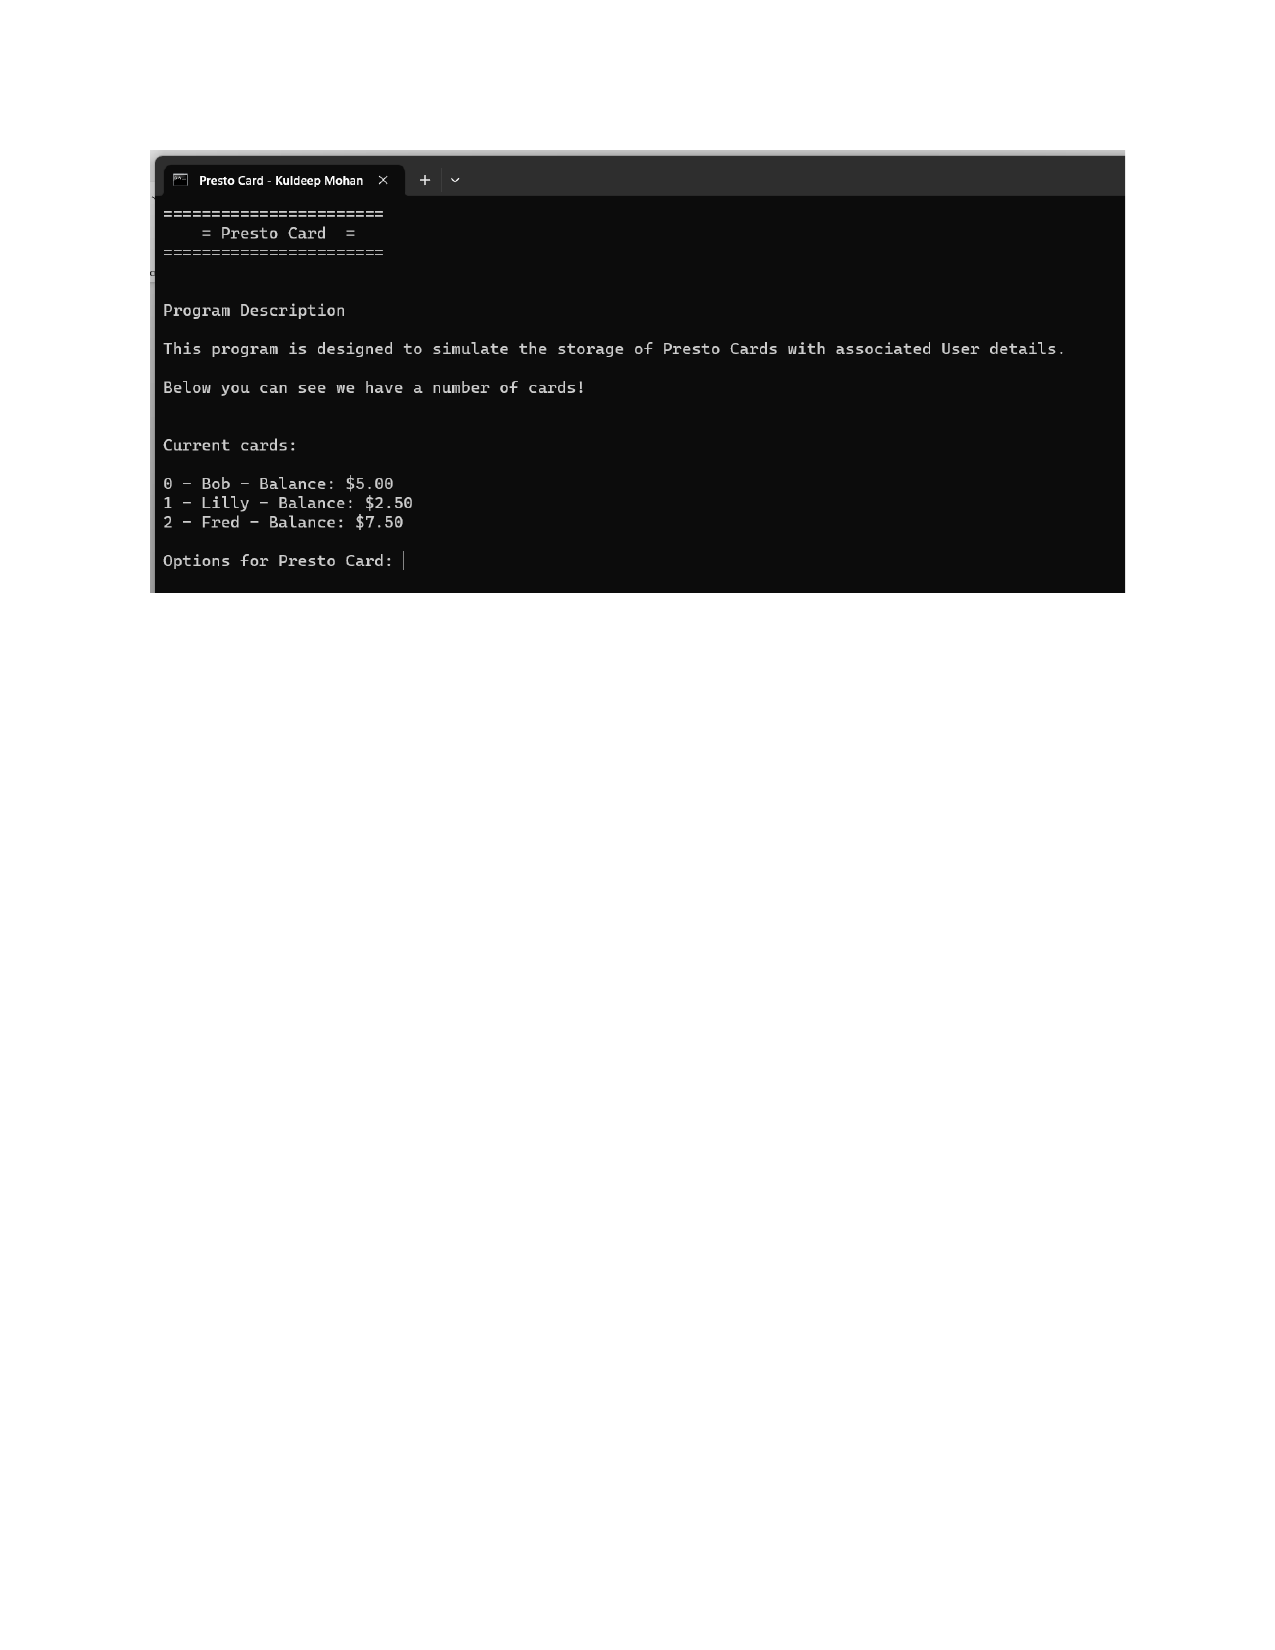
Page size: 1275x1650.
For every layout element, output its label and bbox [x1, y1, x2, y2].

picture [150, 150, 1125, 593]
